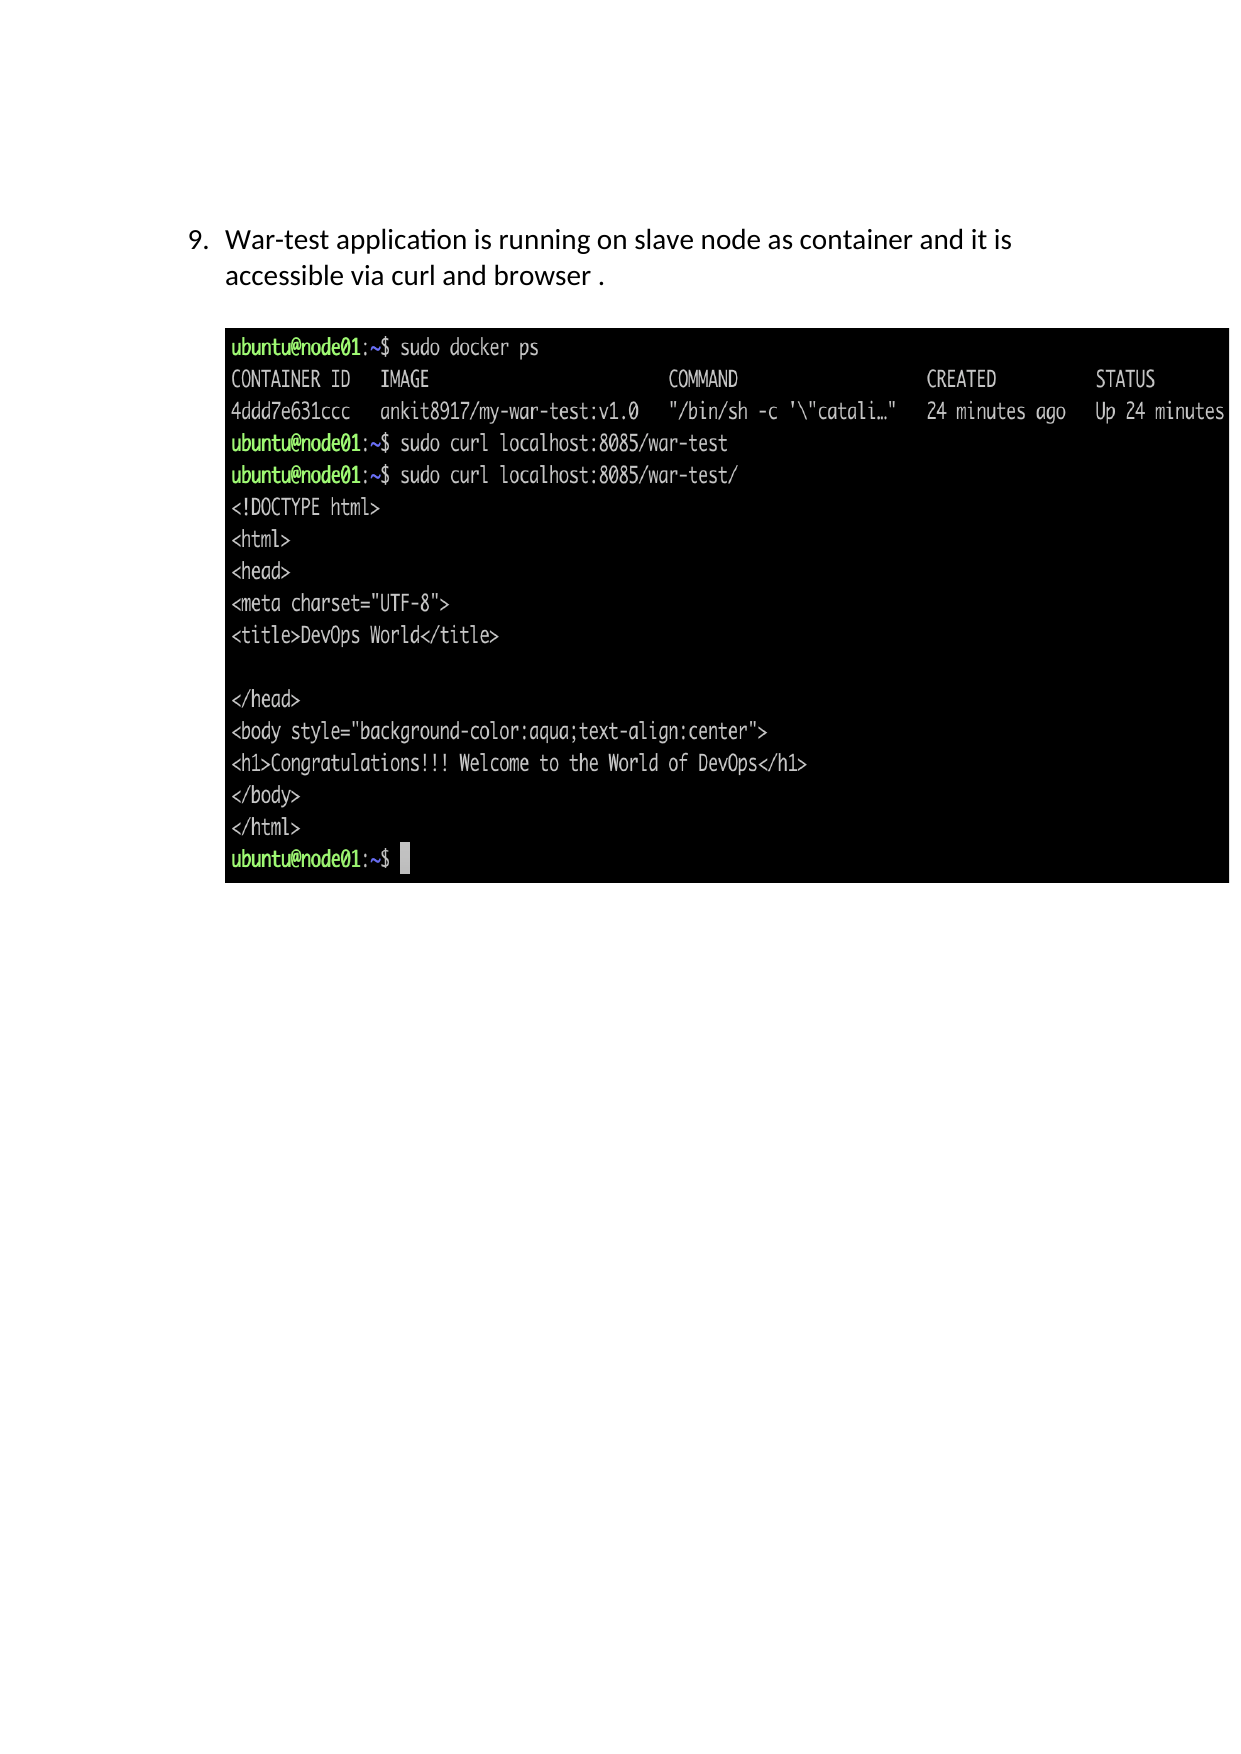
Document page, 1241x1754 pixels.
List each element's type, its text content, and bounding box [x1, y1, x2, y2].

list War-test application is running on slave node as container and it is accessible via curl and browser . [187, 221, 1090, 292]
picture [225, 328, 1230, 883]
